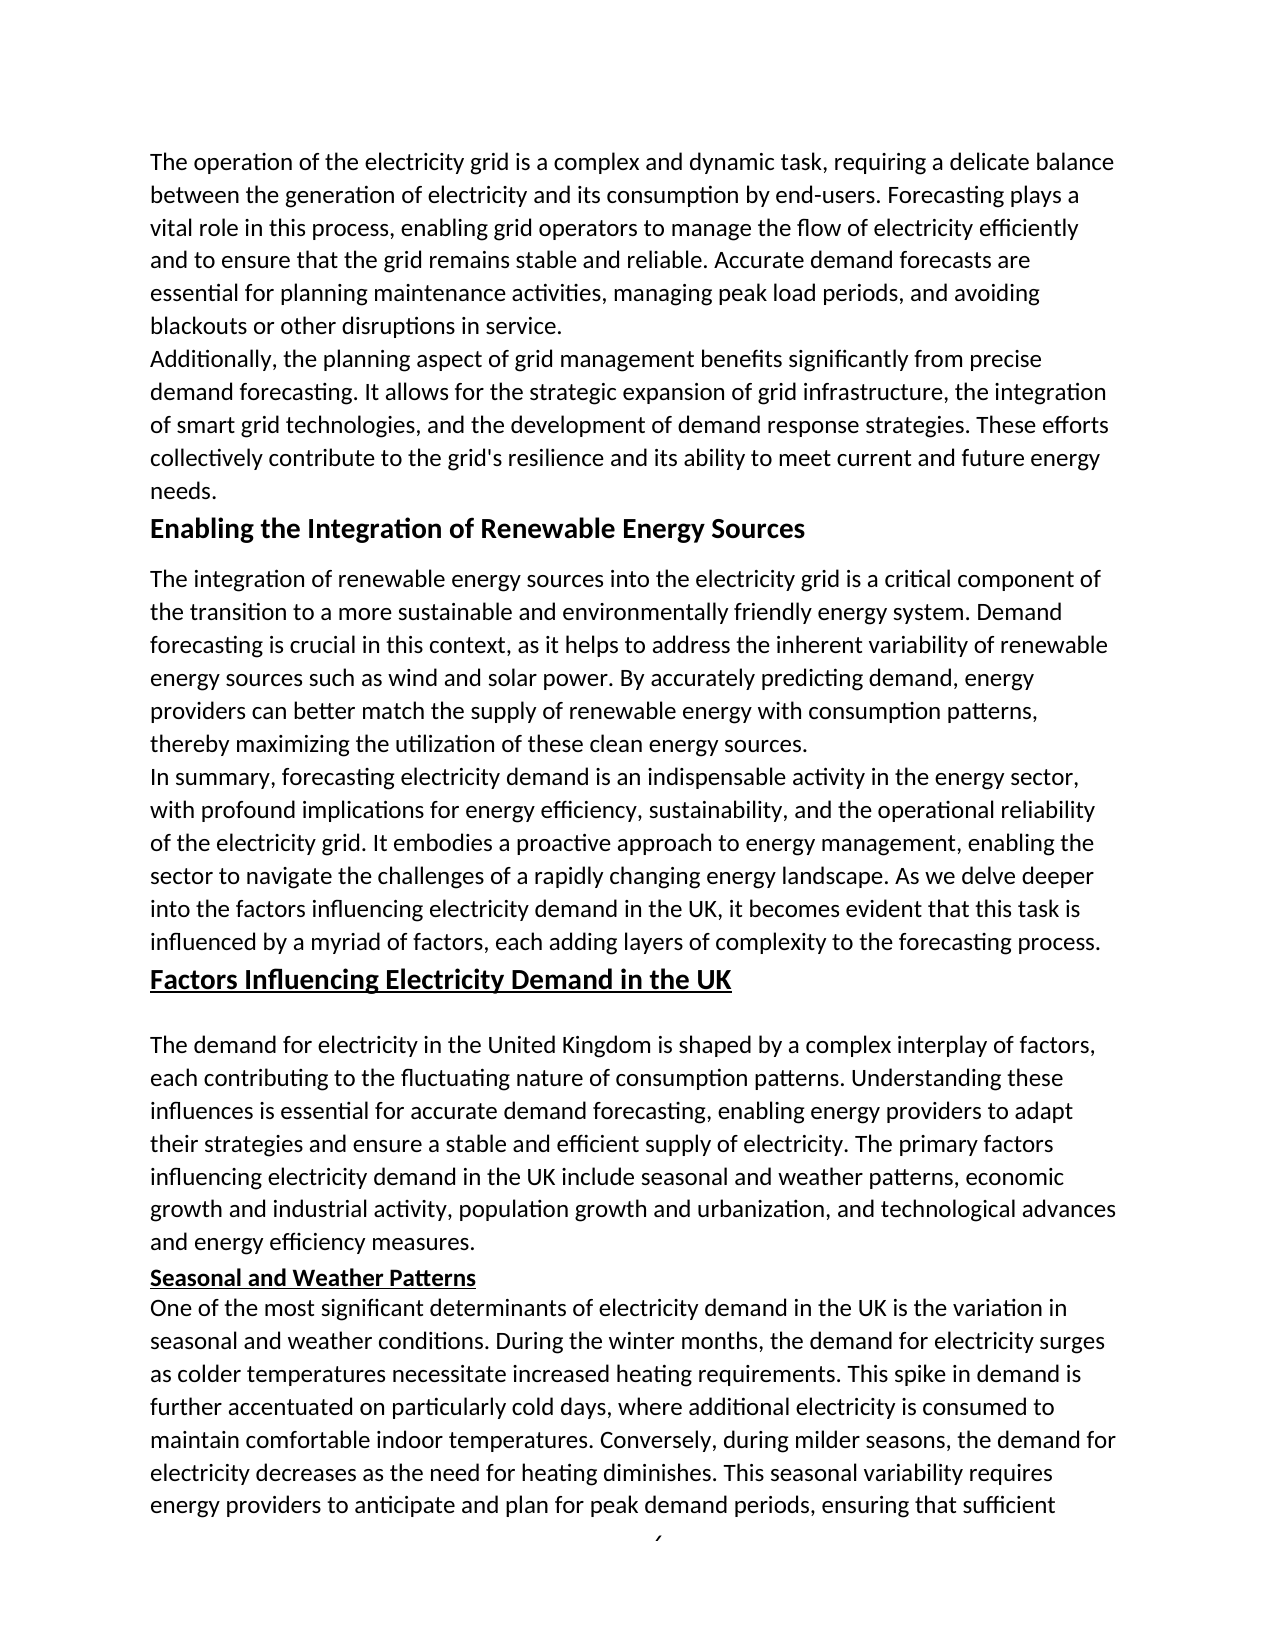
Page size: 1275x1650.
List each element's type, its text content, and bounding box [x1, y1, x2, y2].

subtitle Factors Influencing Electricity Demand in the UK [150, 961, 1235, 996]
text In summary, forecasting electricity demand is an indispensable activity in the energy sector, with profound implications for energy efficiency, sustainability, and the operational reliability of the electricity grid. It embodies a proactive approach to energy management, enabling the sector to navigate the challenges of a rapidly changing energy landscape. As we delve deeper into the factors influencing electricity demand in the UK, it becomes evident that this task is influenced by a myriad of factors, each adding layers of complexity to the forecasting process. [150, 761, 1122, 956]
text The integration of renewable energy sources into the electricity grid is a critical component of the transition to a more sustainable and environmentally friendly energy system. Demand forecasting is crucial in this context, as it helps to address the inherent variability of renewable energy sources such as wind and solar power. By accurately predicting demand, energy providers can better match the supply of renewable energy with consumption patterns, thereby maximizing the utilization of these clean energy sources. [150, 564, 1122, 759]
subtitle Enabling the Integration of Renewable Energy Sources [150, 510, 1235, 546]
text The operation of the electricity grid is a complex and dynamic task, requiring a delicate balance between the generation of electricity and its consumption by end-users. Forecasting plays a vital role in this process, enabling grid operators to manage the flow of electricity efficiently and to ensure that the grid remains stable and reliable. Accurate demand forecasts are essential for planning maintenance activities, managing peak load periods, and avoiding blackouts or other disruptions in service. [150, 146, 1122, 341]
text The demand for electricity in the United Kingdom is shaped by a complex interplay of factors, each contributing to the fluctuating nature of consumption patterns. Understanding these influences is essential for accurate demand forecasting, enabling energy providers to adapt their strategies and ensure a stable and efficient supply of electricity. The primary factors influencing electricity demand in the UK include seasonal and weather patterns, economic growth and industrial activity, population growth and urbanization, and technological advances and energy efficiency measures. [150, 1029, 1122, 1257]
subtitle Seasonal and Weather Patterns [150, 1262, 1235, 1292]
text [150, 1292, 1122, 1520]
text Additionally, the planning aspect of grid management benefits significantly from precise demand forecasting. It allows for the strategic expansion of grid infrastructure, the integration of smart grid technologies, and the development of demand response strategies. These efforts collectively contribute to the grid's resilience and its ability to meet current and future energy needs. [150, 343, 1122, 506]
